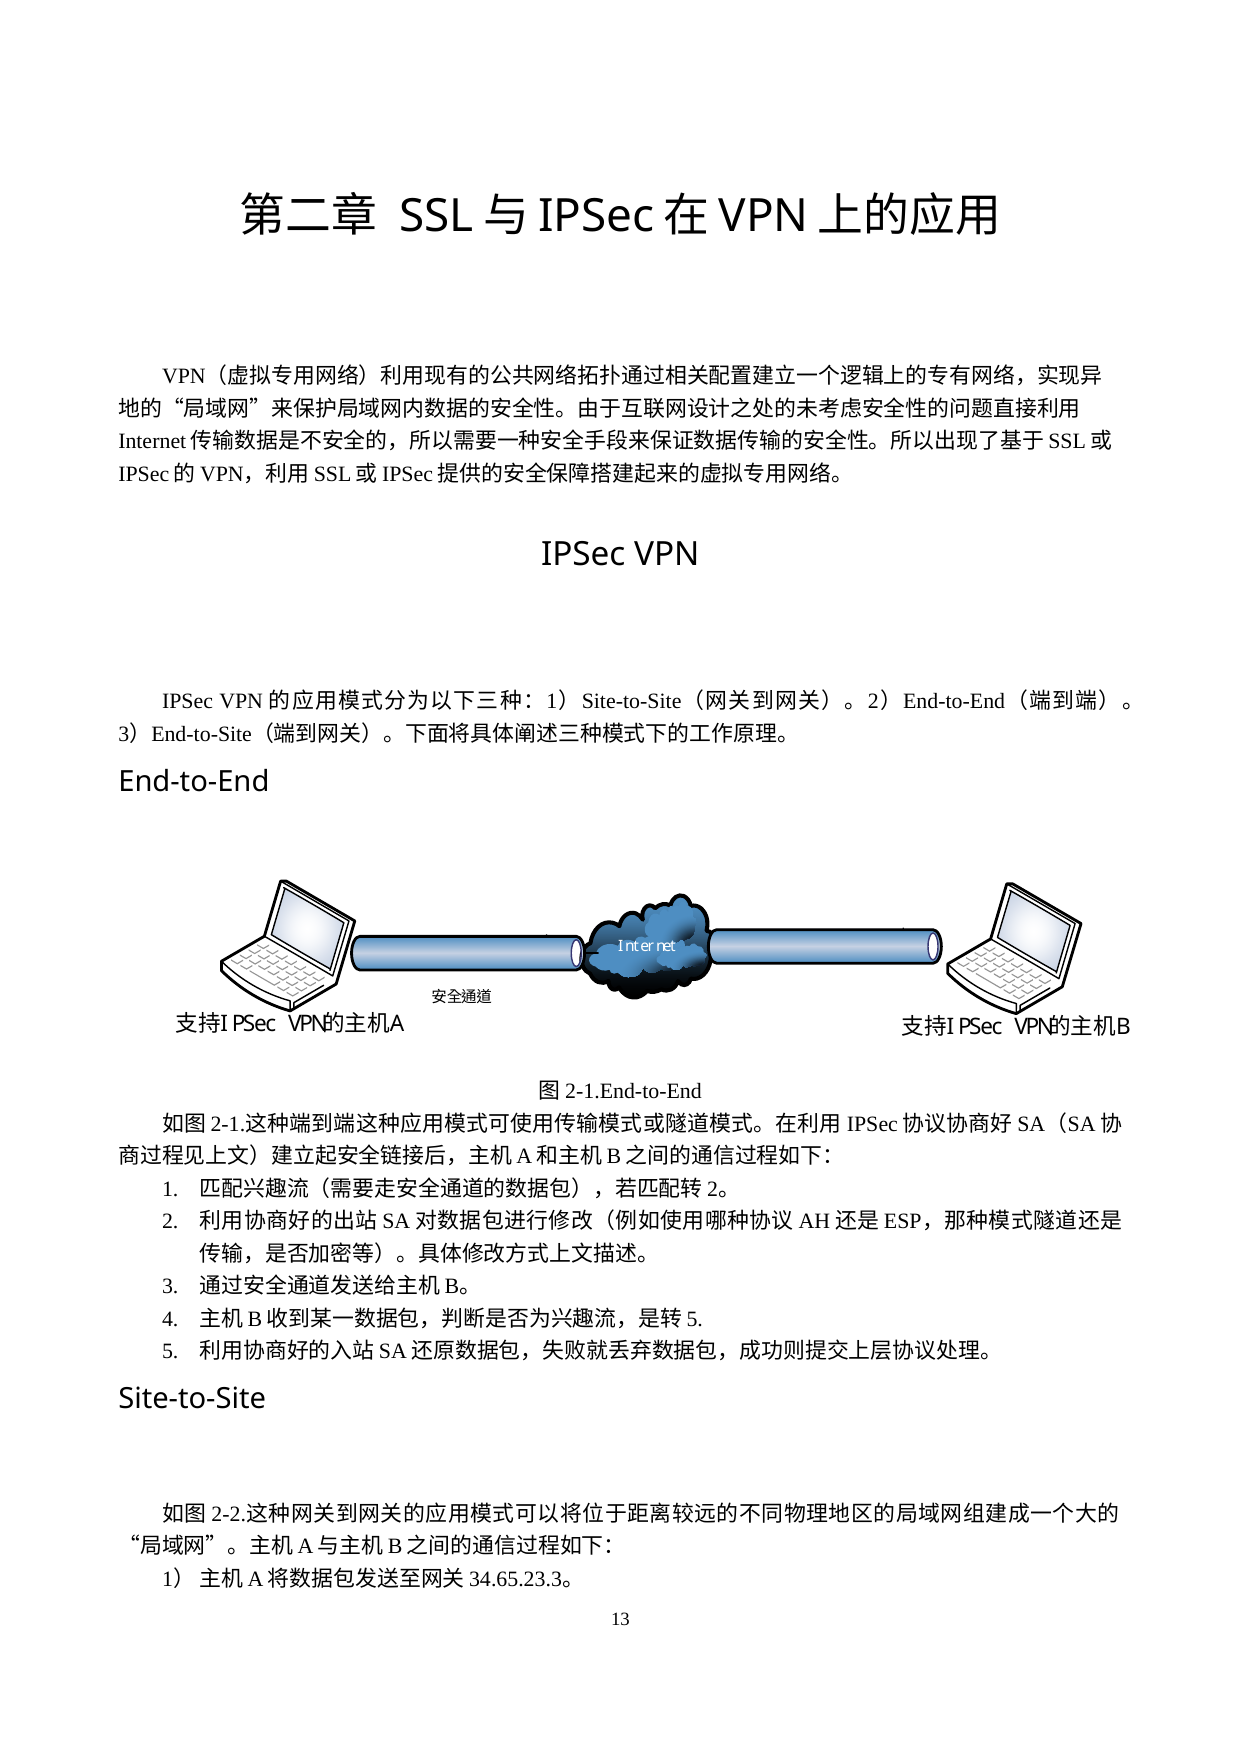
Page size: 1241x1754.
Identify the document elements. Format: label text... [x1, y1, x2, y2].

text Site-to-Site [118, 1365, 1122, 1430]
text IPSec VPN的应用模式分为以下三种：1）Site-to-Site（网关到网关）。2）End-to-End（端到端）。3）End-to-Site（端到网关）。下面将具体阐述三种模式下的工作原理。 [118, 683, 1122, 748]
list 通过安全通道发送给主机B。 [162, 1268, 1122, 1300]
list 主机A将数据包发送至网关34.65.23.3。 [162, 1560, 1122, 1593]
text IPSec VPN [118, 520, 1122, 585]
text 如图2-1.这种端到端这种应用模式可使用传输模式或隧道模式。在利用IPSec协议协商好SA（SA协商过程见上文）建立起安全链接后，主机A和主机B之间的通信过程如下： [118, 1105, 1122, 1170]
text 如图2-2.这种网关到网关的应用模式可以将位于距离较远的不同物理地区的局域网组建成一个大的“局域网”。主机A与主机B之间的通信过程如下： [118, 1495, 1122, 1560]
text 图2-1.End-to-End [118, 1073, 1122, 1105]
list 匹配兴趣流（需要走安全通道的数据包），若匹配转2。 [162, 1170, 1122, 1203]
list 主机B收到某一数据包，判断是否为兴趣流，是转5. [162, 1300, 1122, 1333]
list SSL与IPSec在VPN上的应用 [118, 163, 1122, 260]
text End-to-End [118, 748, 1122, 813]
text VPN（虚拟专用网络）利用现有的公共网络拓扑通过相关配置建立一个逻辑上的专有网络，实现异地的“局域网”来保护局域网内数据的安全性。由于互联网设计之处的未考虑安全性的问题直接利用Internet传输数据是不安全的，所以需要一种安全手段来保证数据传输的安全性。所以出现了基于SSL或IPSec的VPN，利用SSL或IPSec提供的安全保障搭建起来的虚拟专用网络。 [118, 358, 1122, 488]
list 利用协商好的出站SA对数据包进行修改（例如使用哪种协议AH还是ESP，那种模式隧道还是传输，是否加密等）。具体修改方式上文描述。 [162, 1203, 1122, 1268]
list 利用协商好的入站SA还原数据包，失败就丢弃数据包，成功则提交上层协议处理。 [162, 1333, 1122, 1365]
